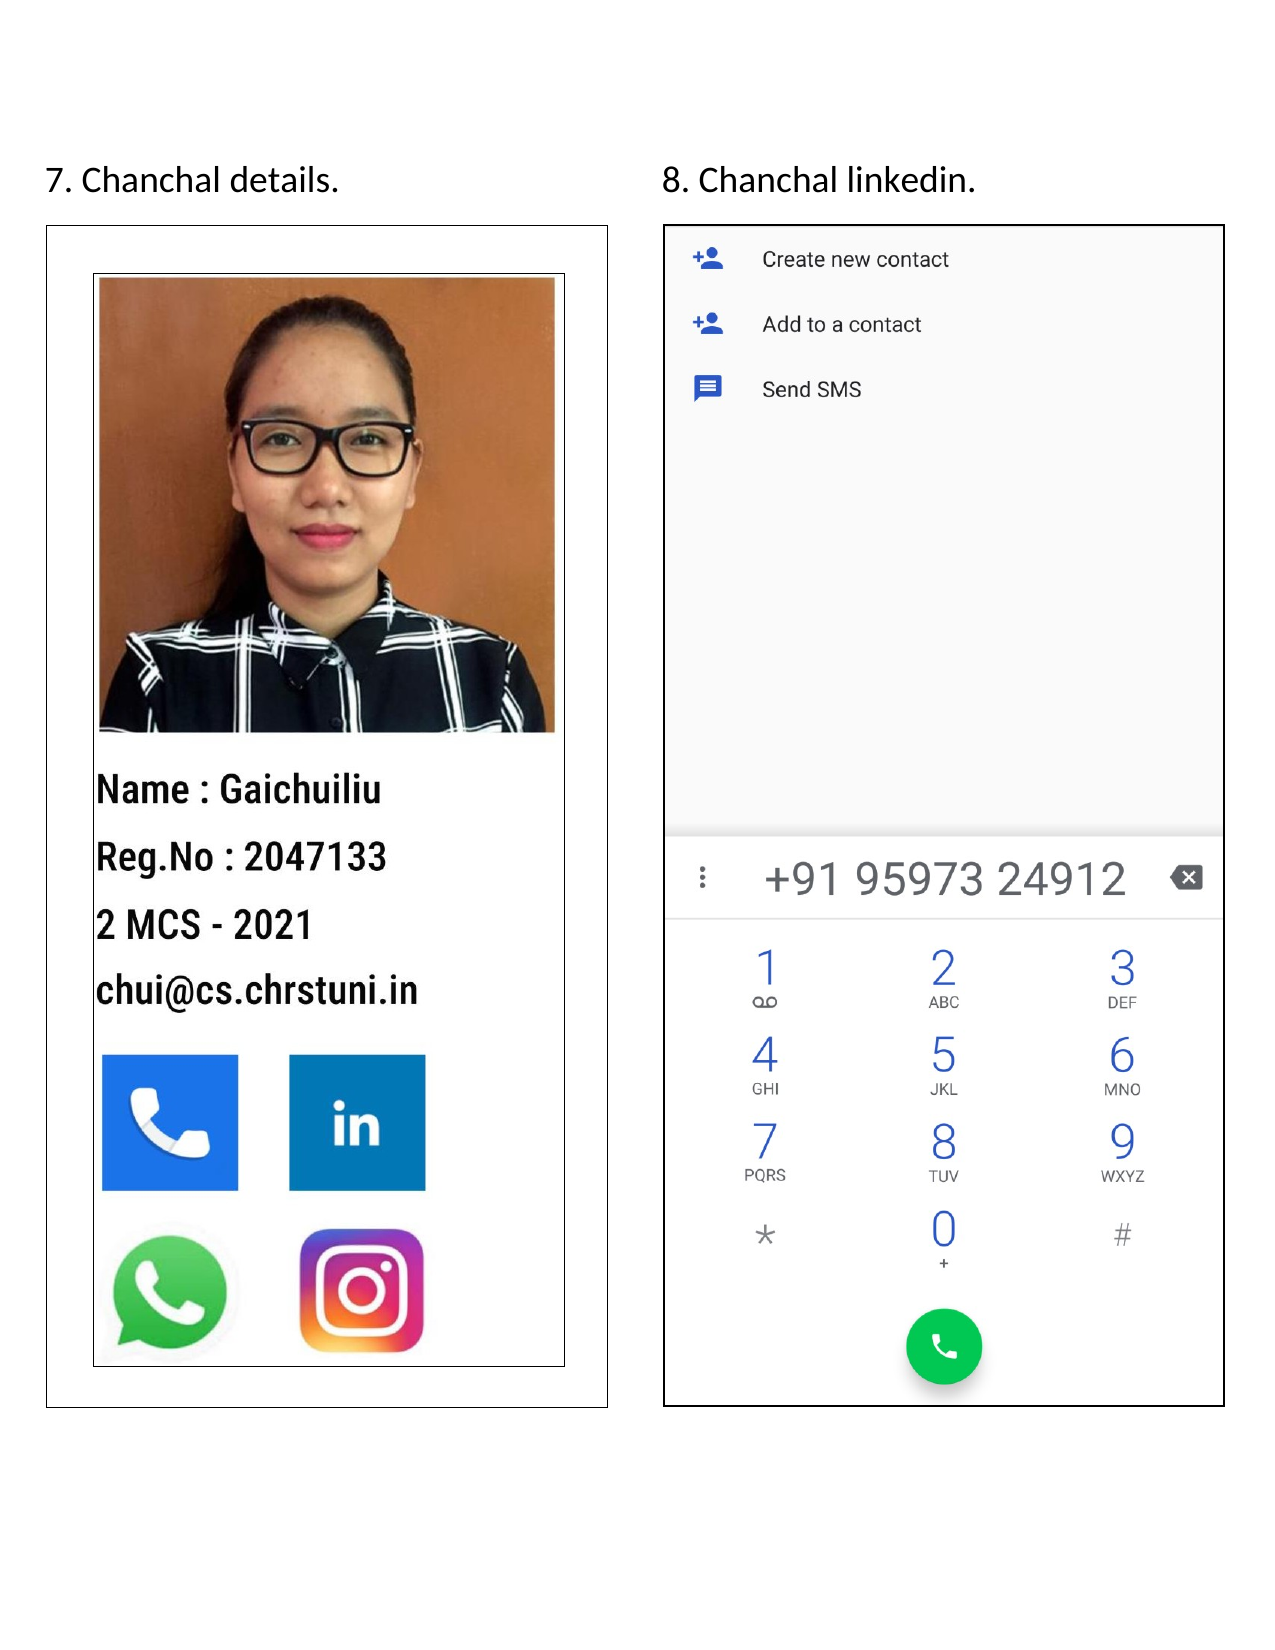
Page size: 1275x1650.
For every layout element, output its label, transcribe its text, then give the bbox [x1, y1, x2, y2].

picture [665, 226, 1223, 1405]
subtitle 7. Chanchal details. 8. Chanchal linkedin. [44, 156, 1242, 202]
picture [94, 274, 564, 1366]
